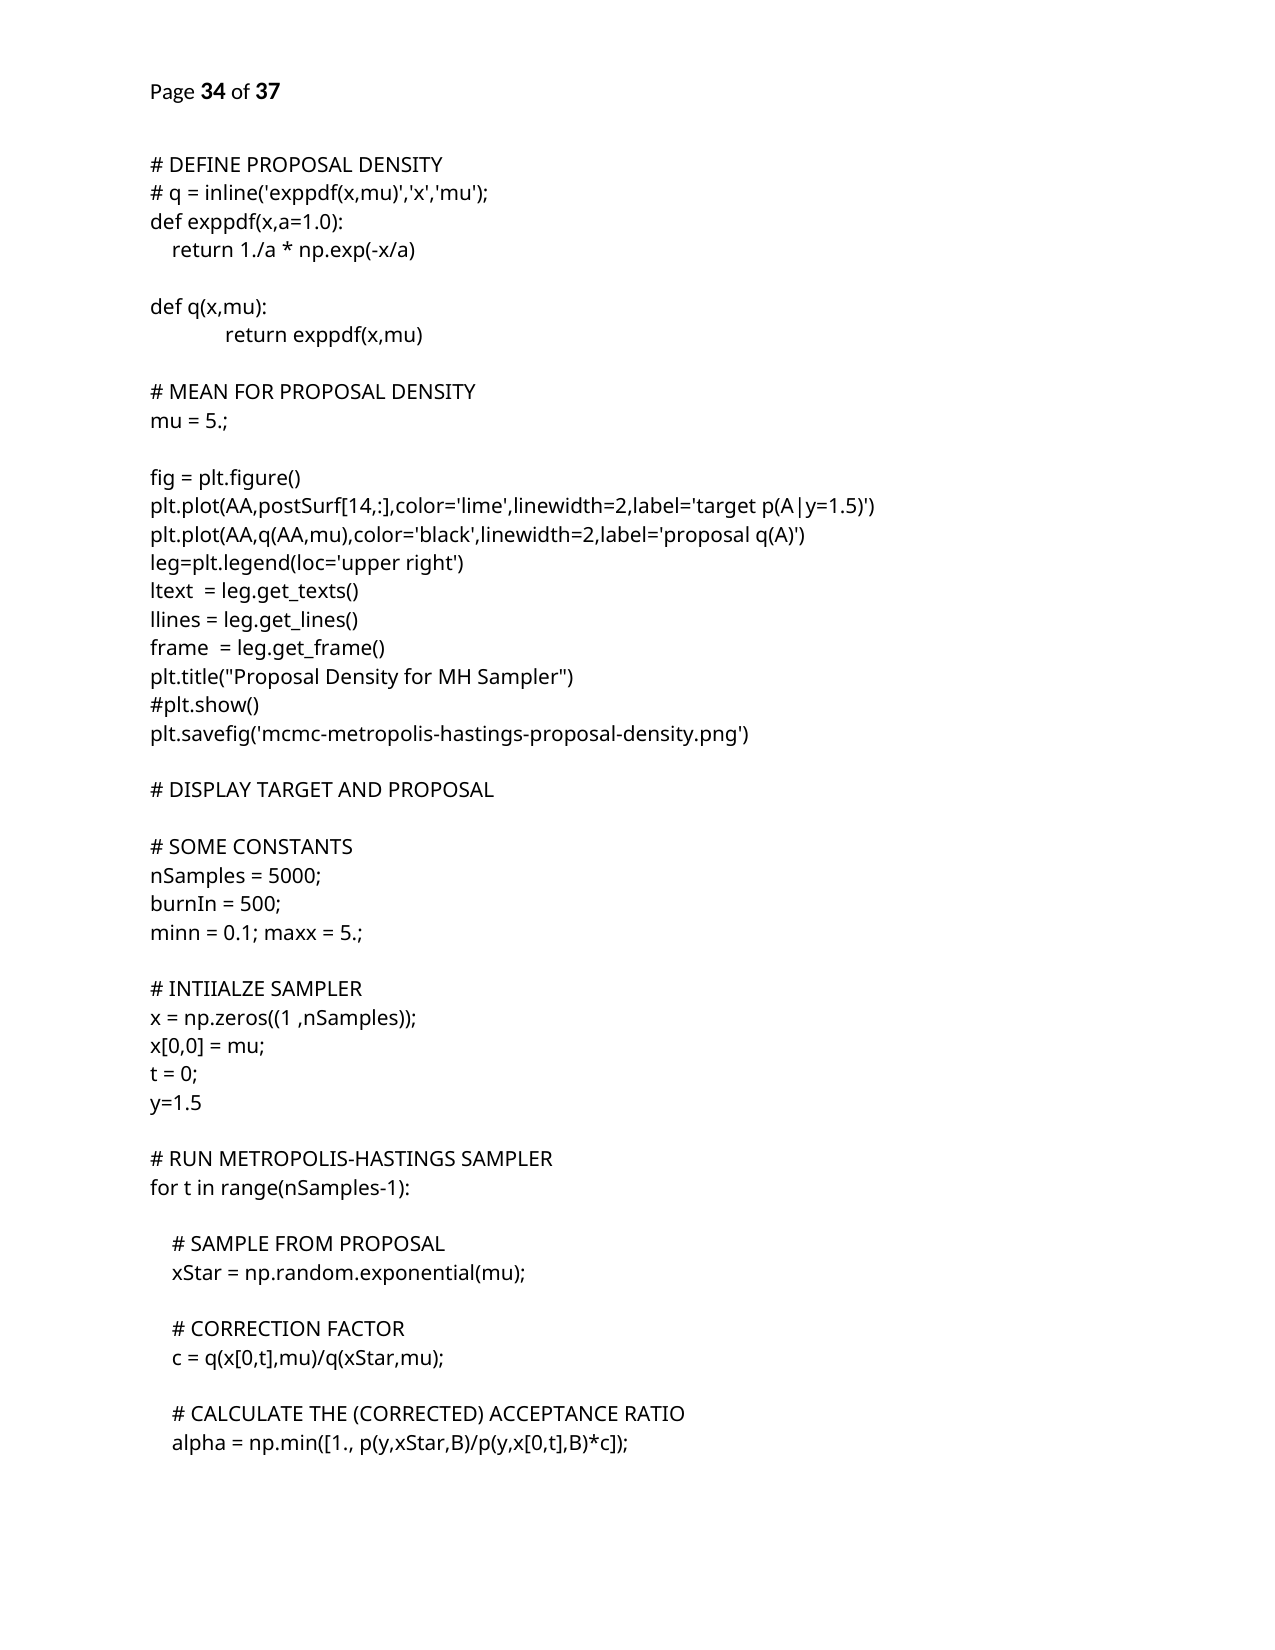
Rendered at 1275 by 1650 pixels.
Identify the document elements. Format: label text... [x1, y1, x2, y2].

text plt.plot(AA,postSurf[14,:],color='lime',linewidth=2,label='target p(A|y=1.5)') [150, 491, 1125, 520]
text burnIn = 500; [150, 889, 1125, 918]
text plt.plot(AA,q(AA,mu),color='black',linewidth=2,label='proposal q(A)') [150, 520, 1125, 548]
text nSamples = 5000; [150, 861, 1125, 889]
text def exppdf(x,a=1.0): [150, 207, 1125, 235]
text # SAMPLE FROM PROPOSAL [150, 1229, 1125, 1258]
text plt.savefig('mcmc-metropolis-hastings-proposal-density.png') [150, 719, 1125, 747]
text t = 0; [150, 1059, 1125, 1088]
text def q(x,mu): [150, 292, 1125, 321]
text minn = 0.1; maxx = 5.; [150, 918, 1125, 946]
text # CORRECTION FACTOR [150, 1314, 1125, 1343]
text # DISPLAY TARGET AND PROPOSAL [150, 776, 1125, 804]
text # MEAN FOR PROPOSAL DENSITY [150, 377, 1125, 406]
text x = np.zeros((1 ,nSamples)); [150, 1003, 1125, 1031]
text frame = leg.get_frame() [150, 633, 1125, 662]
text for t in range(nSamples-1): [150, 1173, 1125, 1201]
text # CALCULATE THE (CORRECTED) ACCEPTANCE RATIO [150, 1399, 1125, 1428]
text ltext = leg.get_texts() [150, 577, 1125, 605]
text # SOME CONSTANTS [150, 832, 1125, 861]
text #plt.show() [150, 690, 1125, 719]
text y=1.5 [150, 1088, 1125, 1116]
text xStar = np.random.exponential(mu); [150, 1258, 1125, 1286]
text # DEFINE PROPOSAL DENSITY [150, 150, 1125, 178]
text # q = inline('exppdf(x,mu)','x','mu'); [150, 178, 1125, 207]
text return 1./a * np.exp(-x/a) [150, 235, 1125, 264]
text return exppdf(x,mu) [150, 321, 1125, 349]
text x[0,0] = mu; [150, 1031, 1125, 1059]
text # INTIIALZE SAMPLER [150, 974, 1125, 1003]
text fig = plt.figure() [150, 463, 1125, 491]
text alpha = np.min([1., p(y,xStar,B)/p(y,x[0,t],B)*c]); [150, 1428, 1125, 1456]
text c = q(x[0,t],mu)/q(xStar,mu); [150, 1343, 1125, 1371]
text # RUN METROPOLIS-HASTINGS SAMPLER [150, 1144, 1125, 1173]
text llines = leg.get_lines() [150, 605, 1125, 633]
text plt.title("Proposal Density for MH Sampler") [150, 662, 1125, 690]
text mu = 5.; [150, 406, 1125, 434]
text leg=plt.legend(loc='upper right') [150, 548, 1125, 577]
